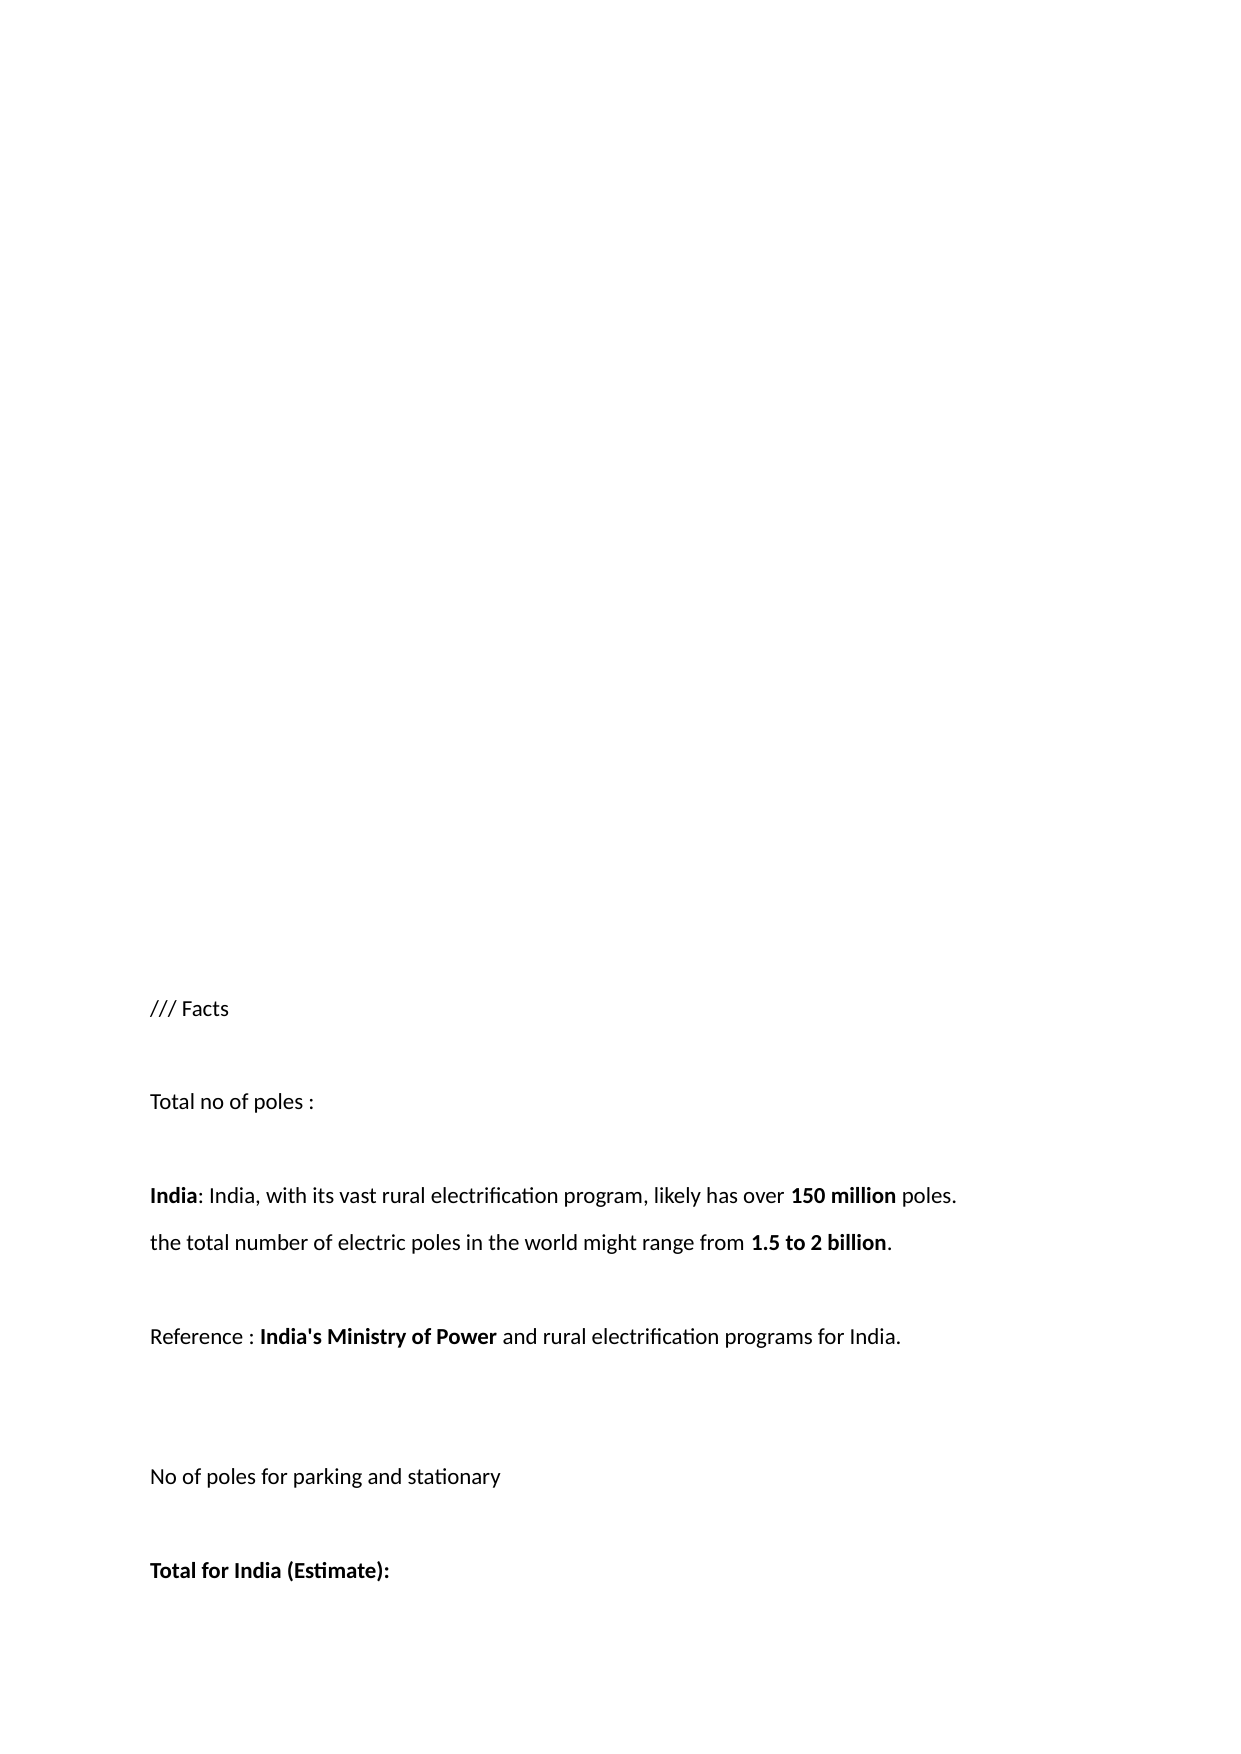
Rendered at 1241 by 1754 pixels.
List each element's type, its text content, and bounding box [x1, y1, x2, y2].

text /// Facts [150, 994, 1090, 1022]
text Total for India (Estimate): [150, 1556, 1090, 1584]
text Reference : India's Ministry of Power and rural electrification programs for India. [150, 1322, 1090, 1350]
text Total no of poles : [150, 1087, 1090, 1116]
text the total number of electric poles in the world might range from 1.5 to 2 billion. [150, 1228, 1090, 1256]
text India: India, with its vast rural electrification program, likely has over 150 million poles. [150, 1181, 1090, 1209]
text No of poles for parking and stationary [150, 1462, 1090, 1491]
